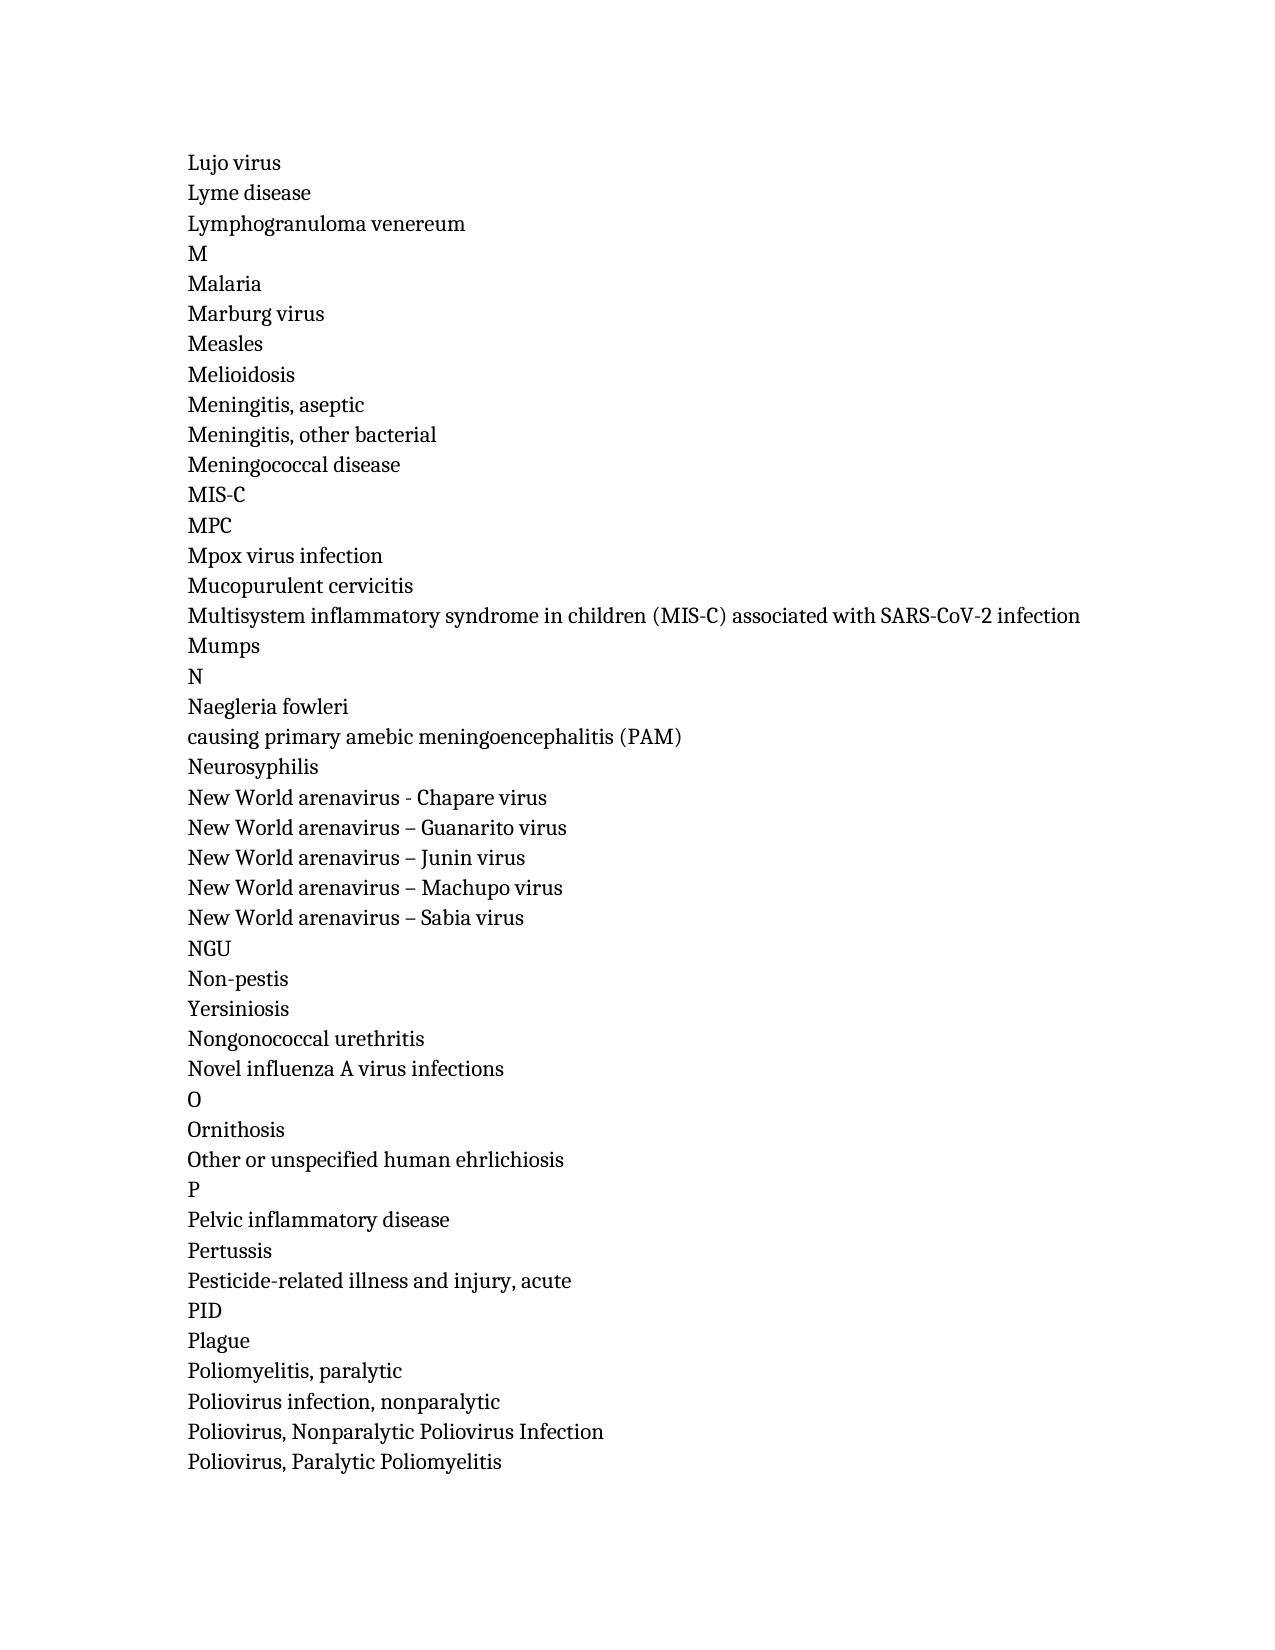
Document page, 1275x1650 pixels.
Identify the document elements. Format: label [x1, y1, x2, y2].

text [187, 150, 1087, 1475]
